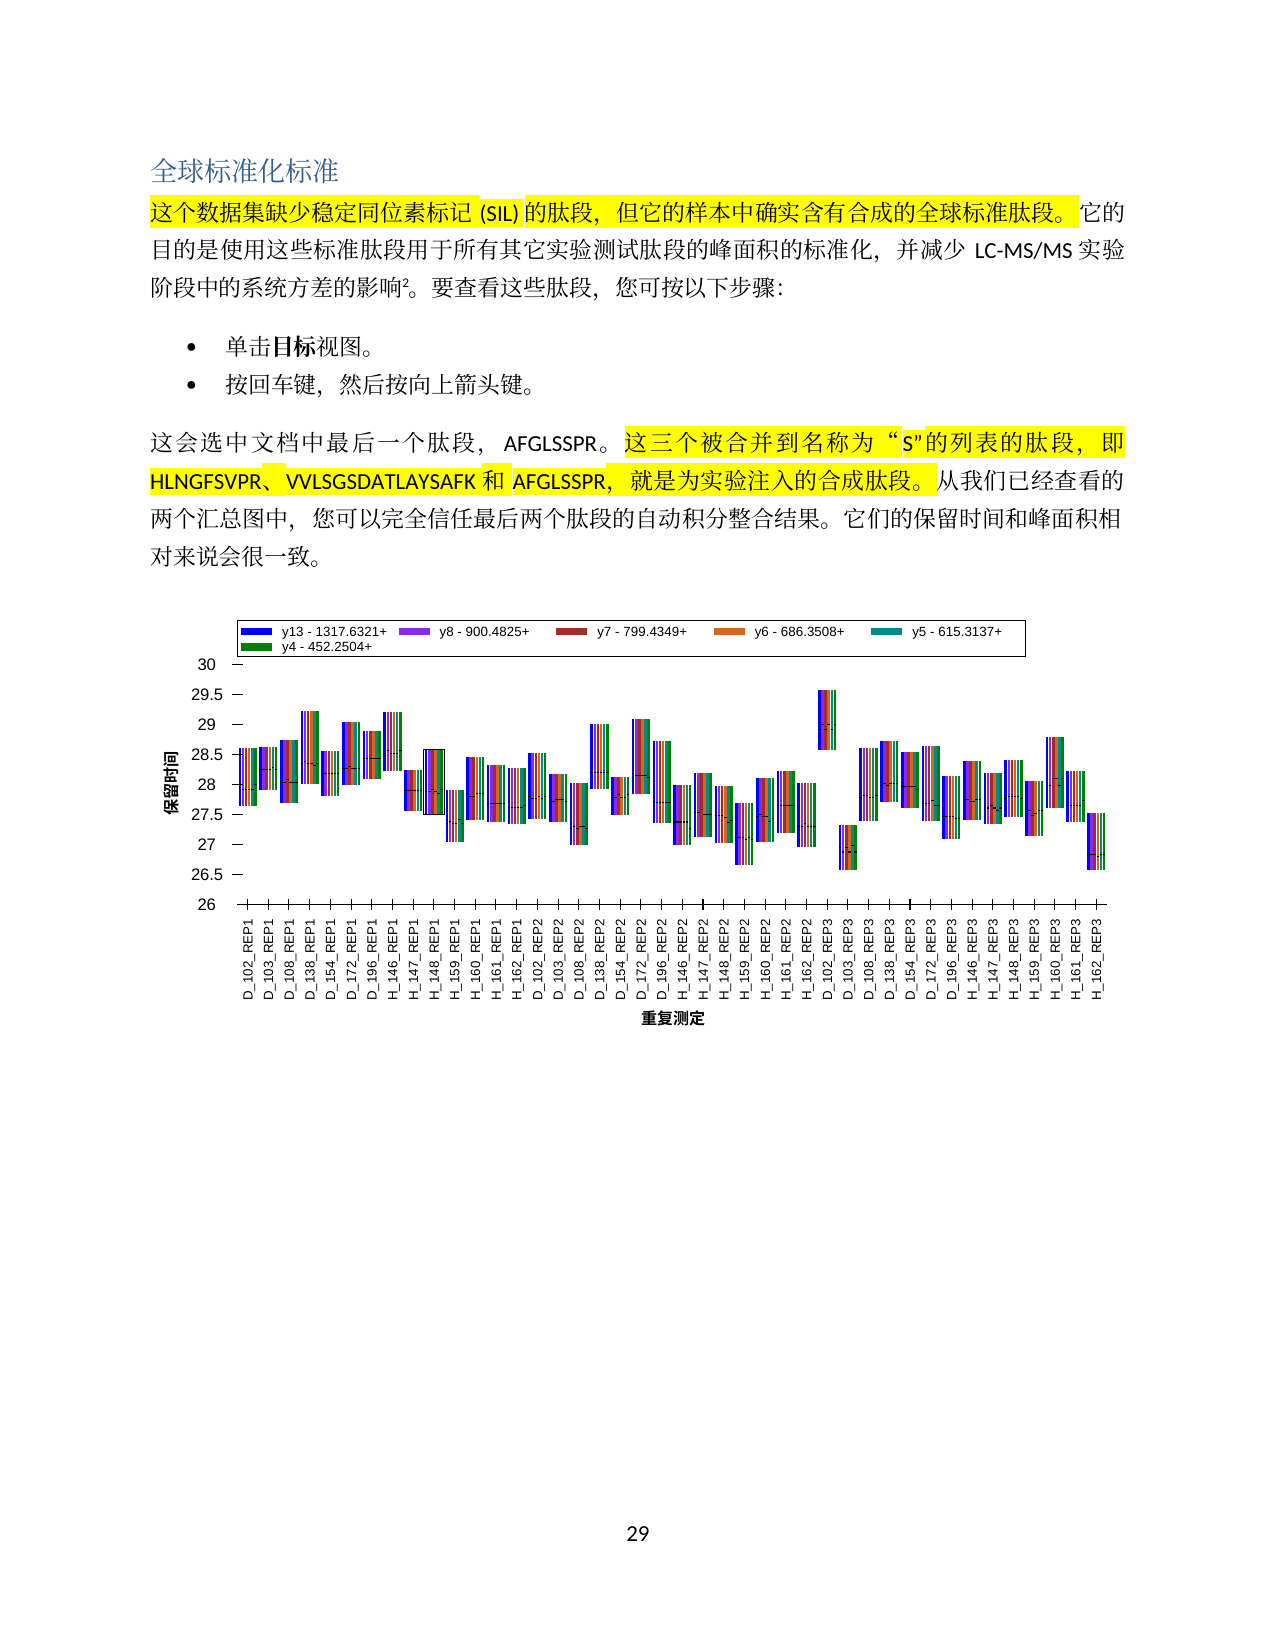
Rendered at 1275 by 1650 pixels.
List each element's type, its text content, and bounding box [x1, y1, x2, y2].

subtitle 全球标准化标准 [150, 150, 1125, 189]
text 这会选中文档中最后一个肽段，AFGLSSPR。这三个被合并到名称为“S”的列表的肽段，即 HLNGFSVPR、VVLSGSDATLAYSAFK 和 AFGLSSPR，就是为实验注入的合成肽段。从我们已经查看的两个汇总图中，您可以完全信任最后两个肽段的自动积分整合结果。它们的保留时间和峰面积相对来说会很一致。 [150, 426, 1125, 572]
list 单击目标视图。 [187, 329, 1125, 362]
text 这个数据集缺少稳定同位素标记 (SIL) 的肽段，但它的样本中确实含有合成的全球标准肽段。它的目的是使用这些标准肽段用于所有其它实验测试肽段的峰面积的标准化，并减少 LC-MS/MS 实验阶段中的系统方差的影响2。要查看这些肽段，您可按以下步骤： [150, 195, 1125, 303]
list 按回车键，然后按向上箭头键。 [187, 367, 1125, 400]
